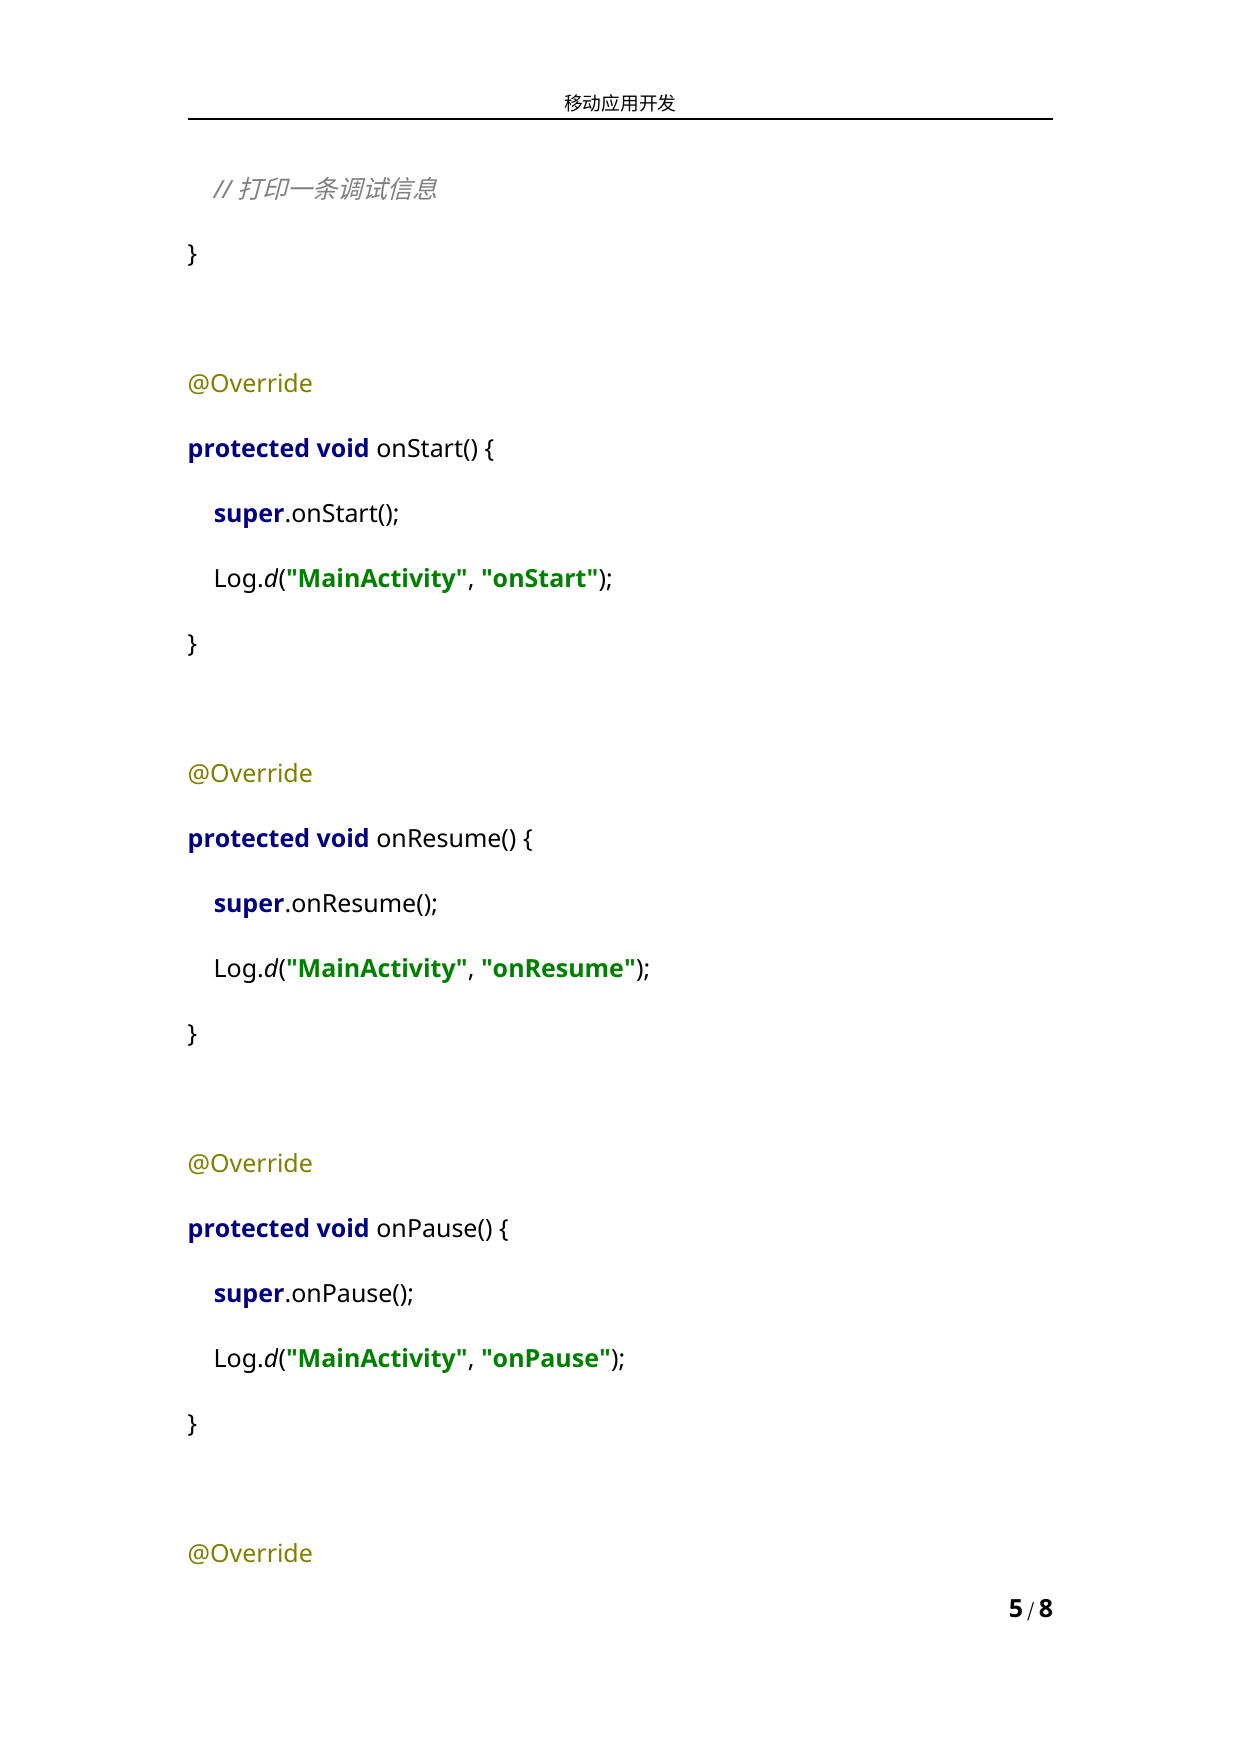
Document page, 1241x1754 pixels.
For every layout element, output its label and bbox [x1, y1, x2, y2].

text [187, 156, 1053, 1586]
